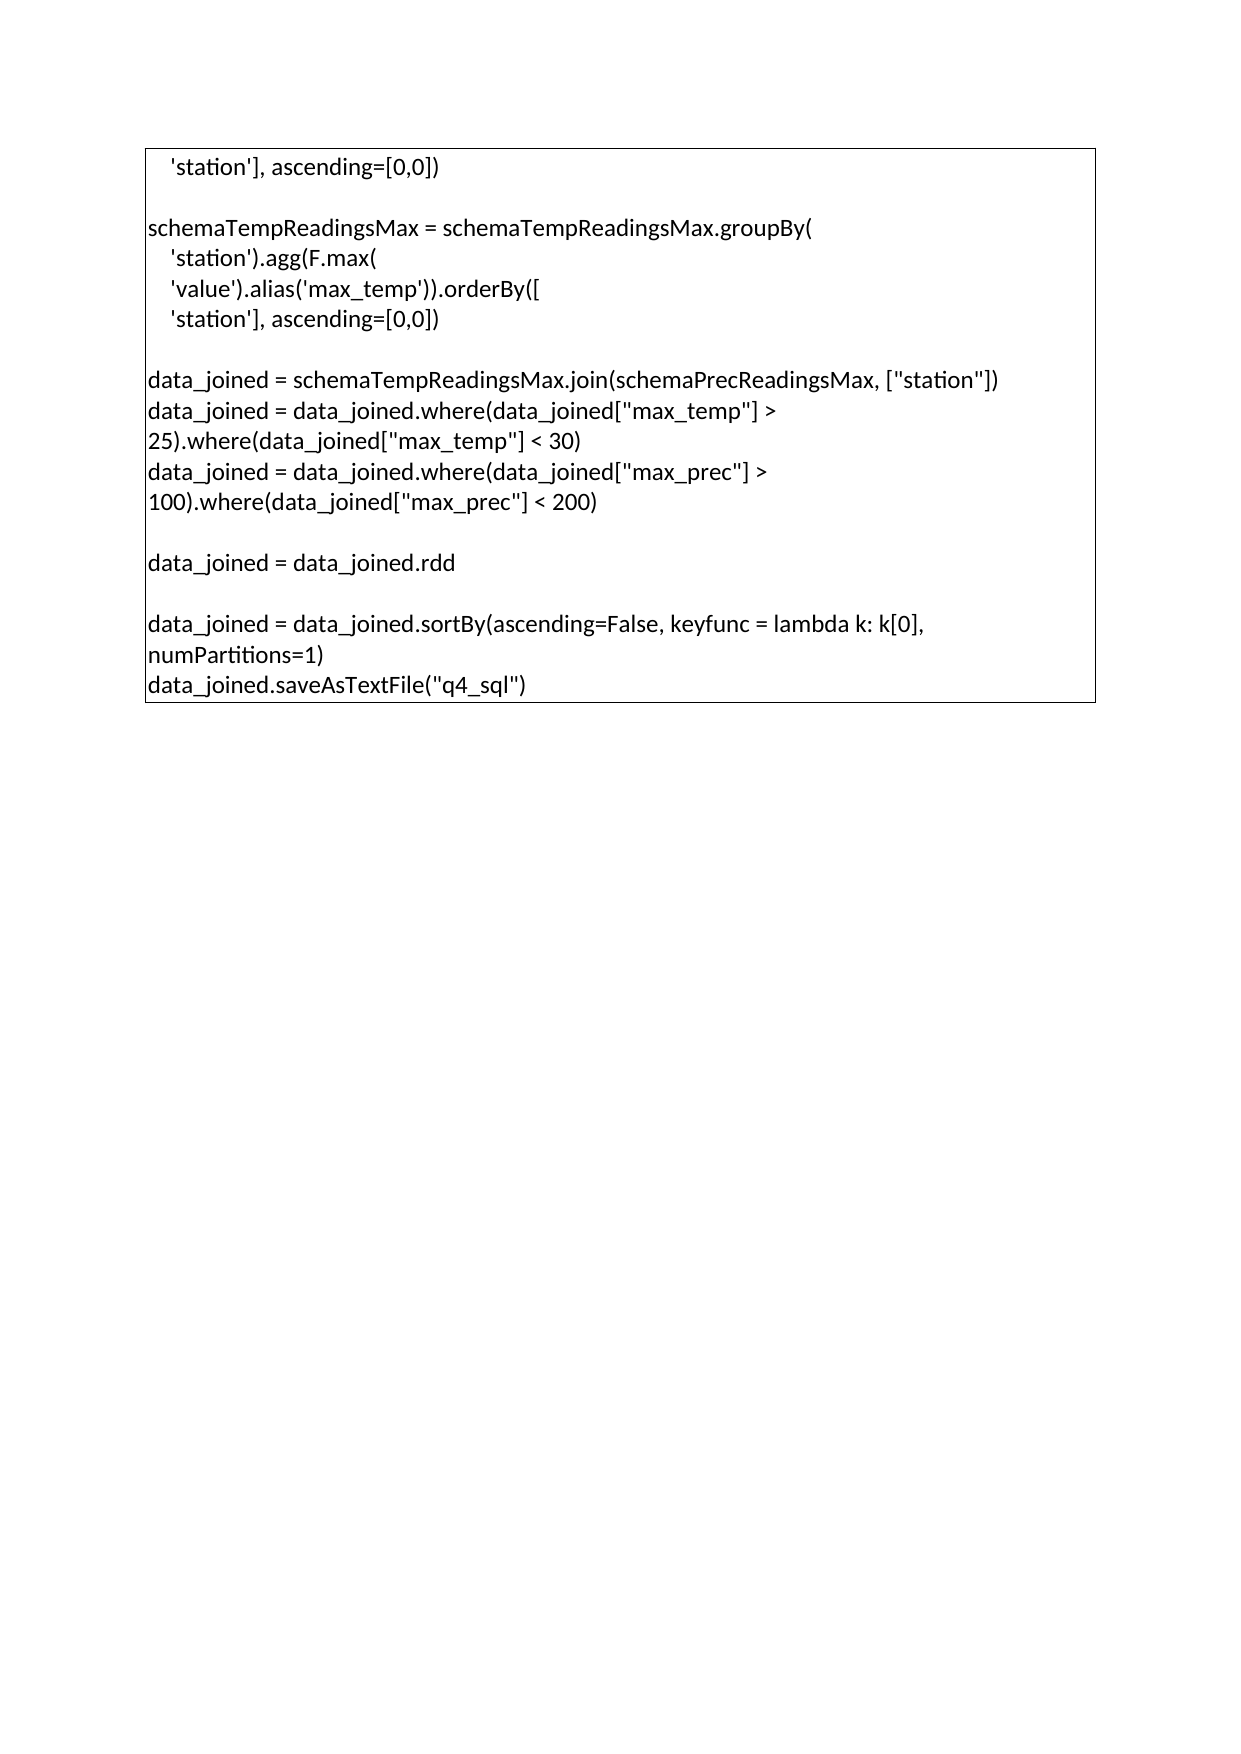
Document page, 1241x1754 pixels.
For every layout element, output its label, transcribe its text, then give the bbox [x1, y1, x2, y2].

text data_joined = data_joined.where(data_joined["max_temp"] > 25).where(data_joined["max_temp"] < 30) [148, 395, 1093, 456]
text data_joined.saveAsTextFile("q4_sql") [146, 666, 1095, 702]
text 'station').agg(F.max( [148, 242, 1093, 273]
text data_joined = data_joined.where(data_joined["max_prec"] > 100).where(data_joined["max_prec"] < 200) [148, 456, 1093, 517]
text 'value').alias('max_temp')).orderBy([ [148, 273, 1093, 303]
text data_joined = data_joined.sortBy(ascending=False, keyfunc = lambda k: k[0], numPartitions=1) [148, 608, 1093, 666]
text data_joined = schemaTempReadingsMax.join(schemaPrecReadingsMax, ["station"]) [148, 364, 1093, 395]
text 'station'], ascending=[0,0]) [148, 303, 1093, 334]
text 'station'], ascending=[0,0]) [146, 149, 1095, 181]
text data_joined = data_joined.rdd [148, 547, 1093, 578]
text schemaTempReadingsMax = schemaTempReadingsMax.groupBy( [148, 212, 1093, 242]
